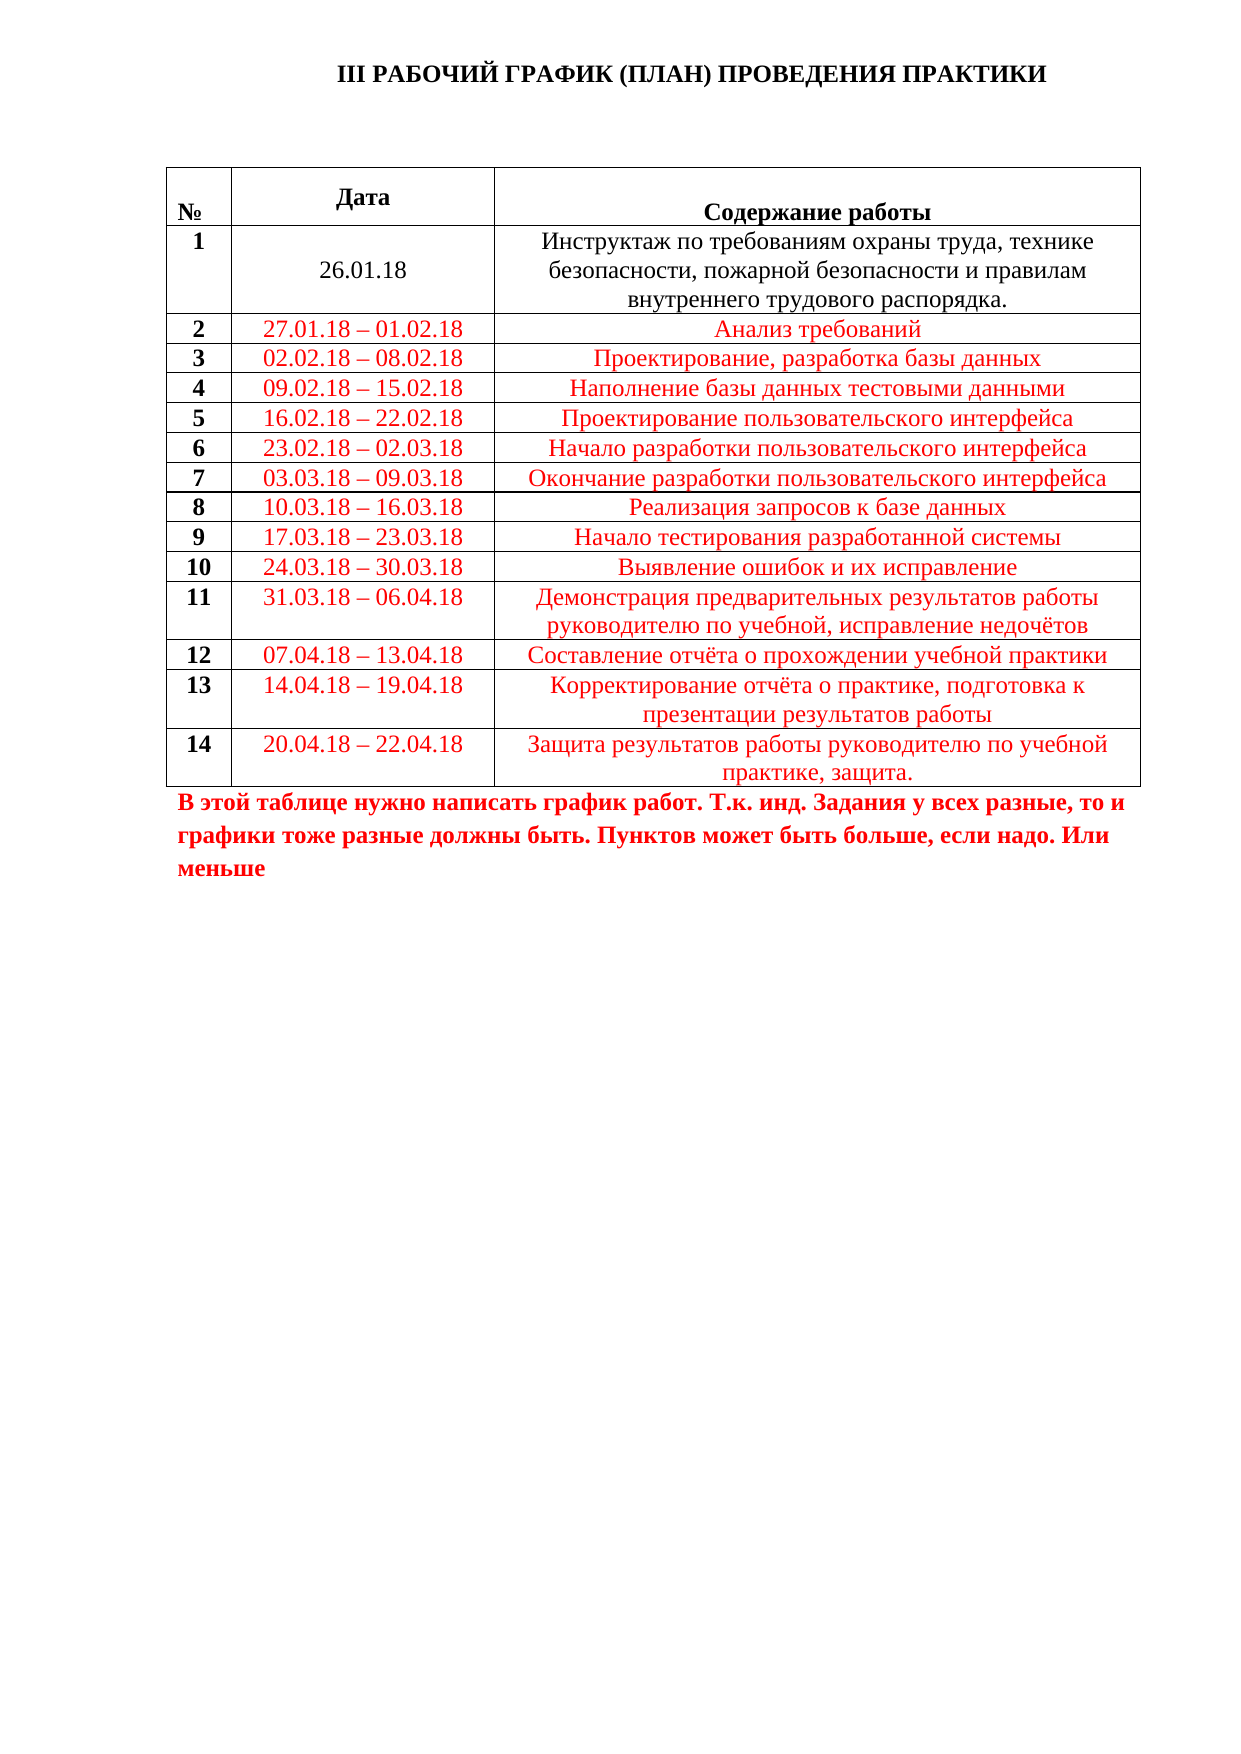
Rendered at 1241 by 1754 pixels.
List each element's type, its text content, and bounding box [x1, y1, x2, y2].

table_cell 10.03.18 – 16.03.18 [232, 493, 494, 521]
table_cell 14.04.18 – 19.04.18 [232, 670, 494, 728]
table_cell 09.02.18 – 15.02.18 [232, 373, 494, 402]
table_cell 23.02.18 – 02.03.18 [232, 433, 494, 462]
table_cell 16.02.18 – 22.02.18 [232, 403, 494, 432]
text III РАБОЧИЙ ГРАФИК (ПЛАН) ПРОВЕДЕНИЯ ПРАКТИКИ [213, 59, 1152, 88]
table_cell 26.01.18 [232, 226, 494, 313]
table_cell 4 [167, 373, 231, 402]
table_cell Проектирование пользовательского интерфейса [495, 403, 1140, 432]
table_cell 27.01.18 – 01.02.18 [232, 314, 494, 342]
table_cell 20.04.18 – 22.04.18 [232, 729, 494, 786]
table_header № [167, 168, 231, 225]
table_cell Начало тестирования разработанной системы [495, 522, 1140, 551]
table_cell 24.03.18 – 30.03.18 [232, 552, 494, 581]
table_cell Выявление ошибок и их исправление [495, 552, 1140, 581]
table_cell Реализация запросов к базе данных [495, 493, 1140, 521]
table_cell 1 [167, 226, 231, 313]
table_cell Демонстрация предварительных результатов работы руководителю по учебной, исправление недочётов [495, 582, 1140, 639]
table_cell 12 [167, 640, 231, 669]
table_cell 11 [167, 582, 231, 639]
table_cell 3 [167, 344, 231, 372]
table_cell 03.03.18 – 09.03.18 [232, 463, 494, 491]
table_cell 8 [167, 493, 231, 521]
table_cell Составление отчёта о прохождении учебной практики [495, 640, 1140, 669]
table_cell 7 [167, 463, 231, 491]
table_cell 14 [167, 729, 231, 786]
table_cell Анализ требований [495, 314, 1140, 342]
table_cell Наполнение базы данных тестовыми данными [495, 373, 1140, 402]
table_cell 17.03.18 – 23.03.18 [232, 522, 494, 551]
table_cell Инструктаж по требованиям охраны труда, технике безопасности, пожарной безопасности и правилам внутреннего трудового распорядка. [495, 226, 1140, 313]
table_header Содержание работы [495, 168, 1140, 225]
table_cell Корректирование отчёта о практике, подготовка к презентации результатов работы [495, 670, 1140, 728]
table_cell Защита результатов работы руководителю по учебной практике, защита. [495, 729, 1140, 786]
table_cell 02.02.18 – 08.02.18 [232, 344, 494, 372]
table_cell Начало разработки пользовательского интерфейса [495, 433, 1140, 462]
table_cell 31.03.18 – 06.04.18 [232, 582, 494, 639]
table_cell 2 [167, 314, 231, 342]
table_cell 6 [167, 433, 231, 462]
table_cell 9 [167, 522, 231, 551]
table_header Дата [232, 168, 494, 225]
table_cell 13 [167, 670, 231, 728]
table_cell Проектирование, разработка базы данных [495, 344, 1140, 372]
table_cell 5 [167, 403, 231, 432]
table_cell Окончание разработки пользовательского интерфейса [495, 463, 1140, 491]
table_cell 10 [167, 552, 231, 581]
text В этой таблице нужно написать график работ. Т.к. инд. Задания у всех разные, то и графики тоже разные должны быть. Пунктов может быть больше, если надо. Или меньше [177, 787, 1152, 882]
table_cell 07.04.18 – 13.04.18 [232, 640, 494, 669]
